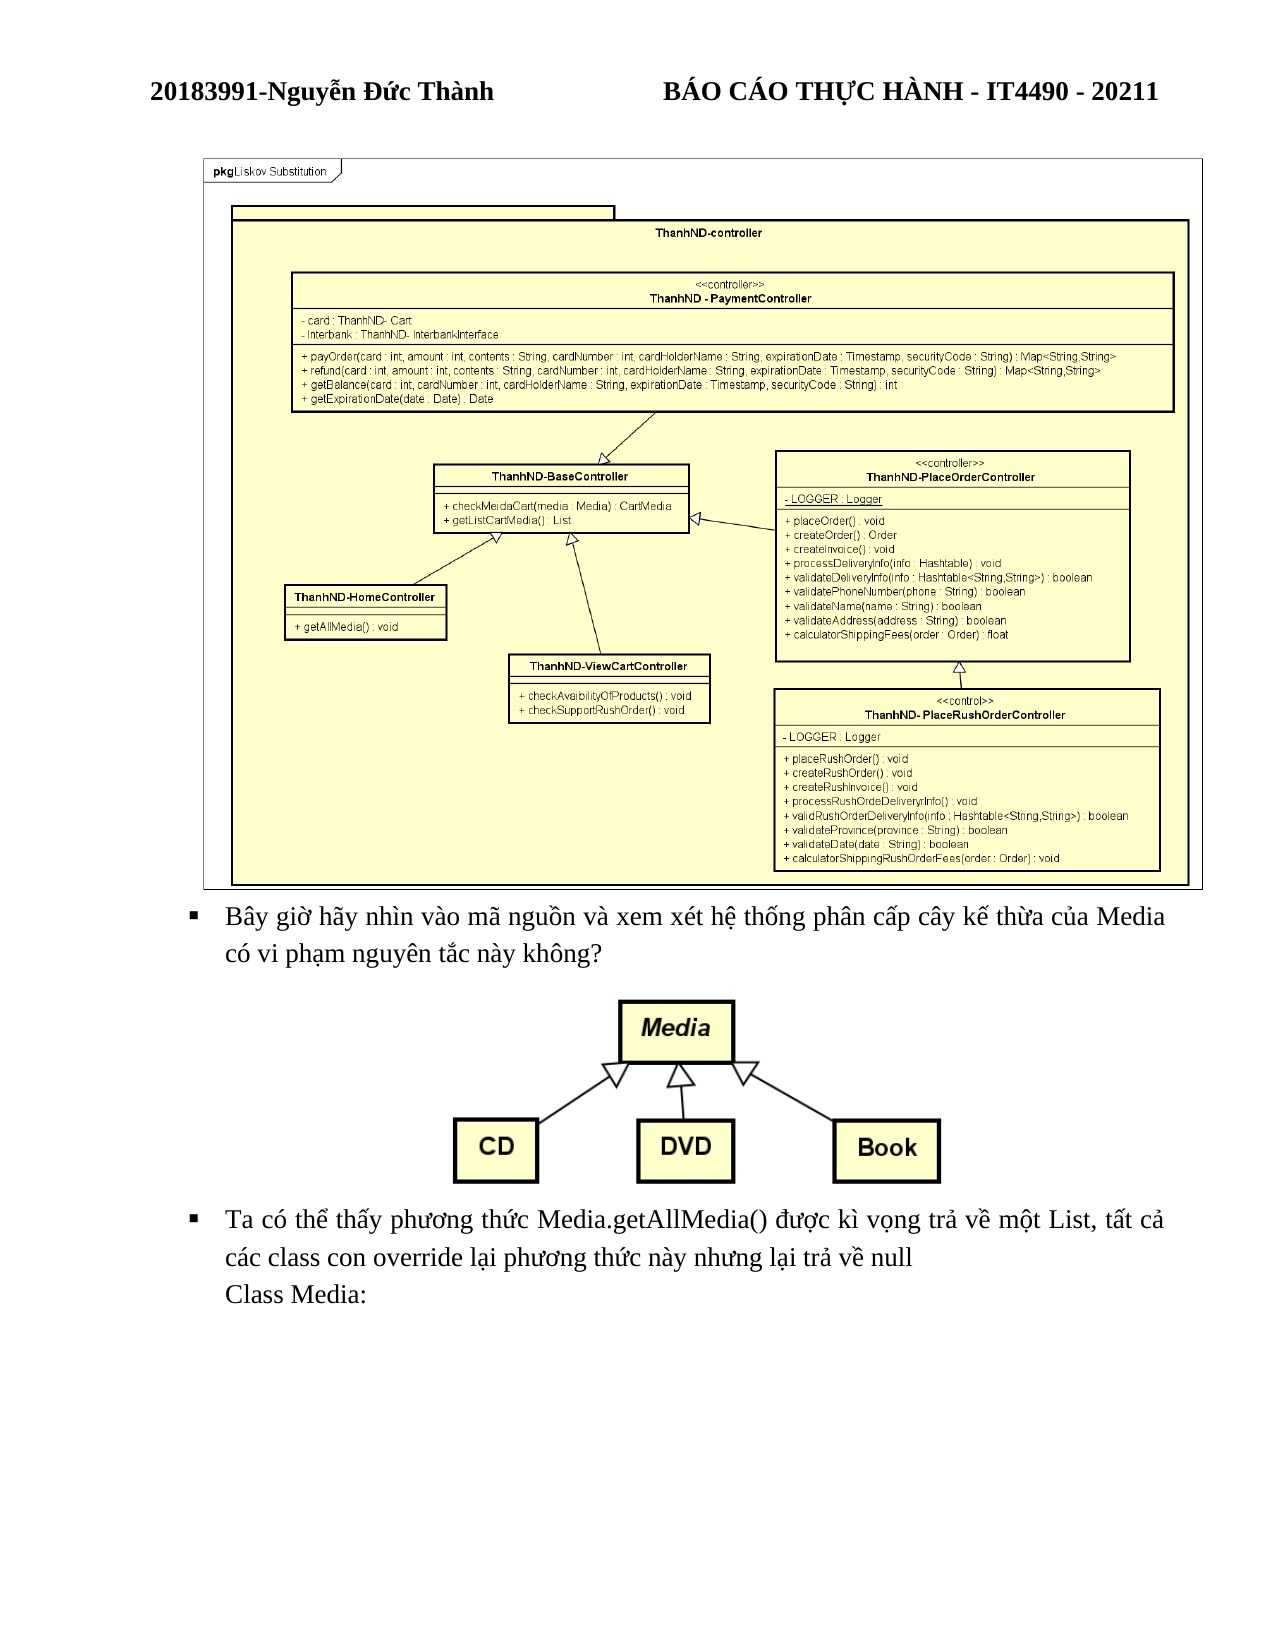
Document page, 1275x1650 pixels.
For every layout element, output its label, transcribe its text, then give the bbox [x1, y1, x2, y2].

list Class Media: [225, 1278, 1167, 1309]
list Bây giờ hãy nhìn vào mã nguồn và xem xét hệ thống phân cấp cây kế thừa của Media có vi phạm nguyên tắc này không? [187, 900, 1167, 969]
picture [437, 975, 954, 1202]
picture [194, 150, 1211, 898]
list Ta có thể thấy phương thức Media.getAllMedia() được kì vọng trả về một List, tất cả các class con override lại phương thức này nhưng lại trả về null [187, 1203, 1167, 1272]
